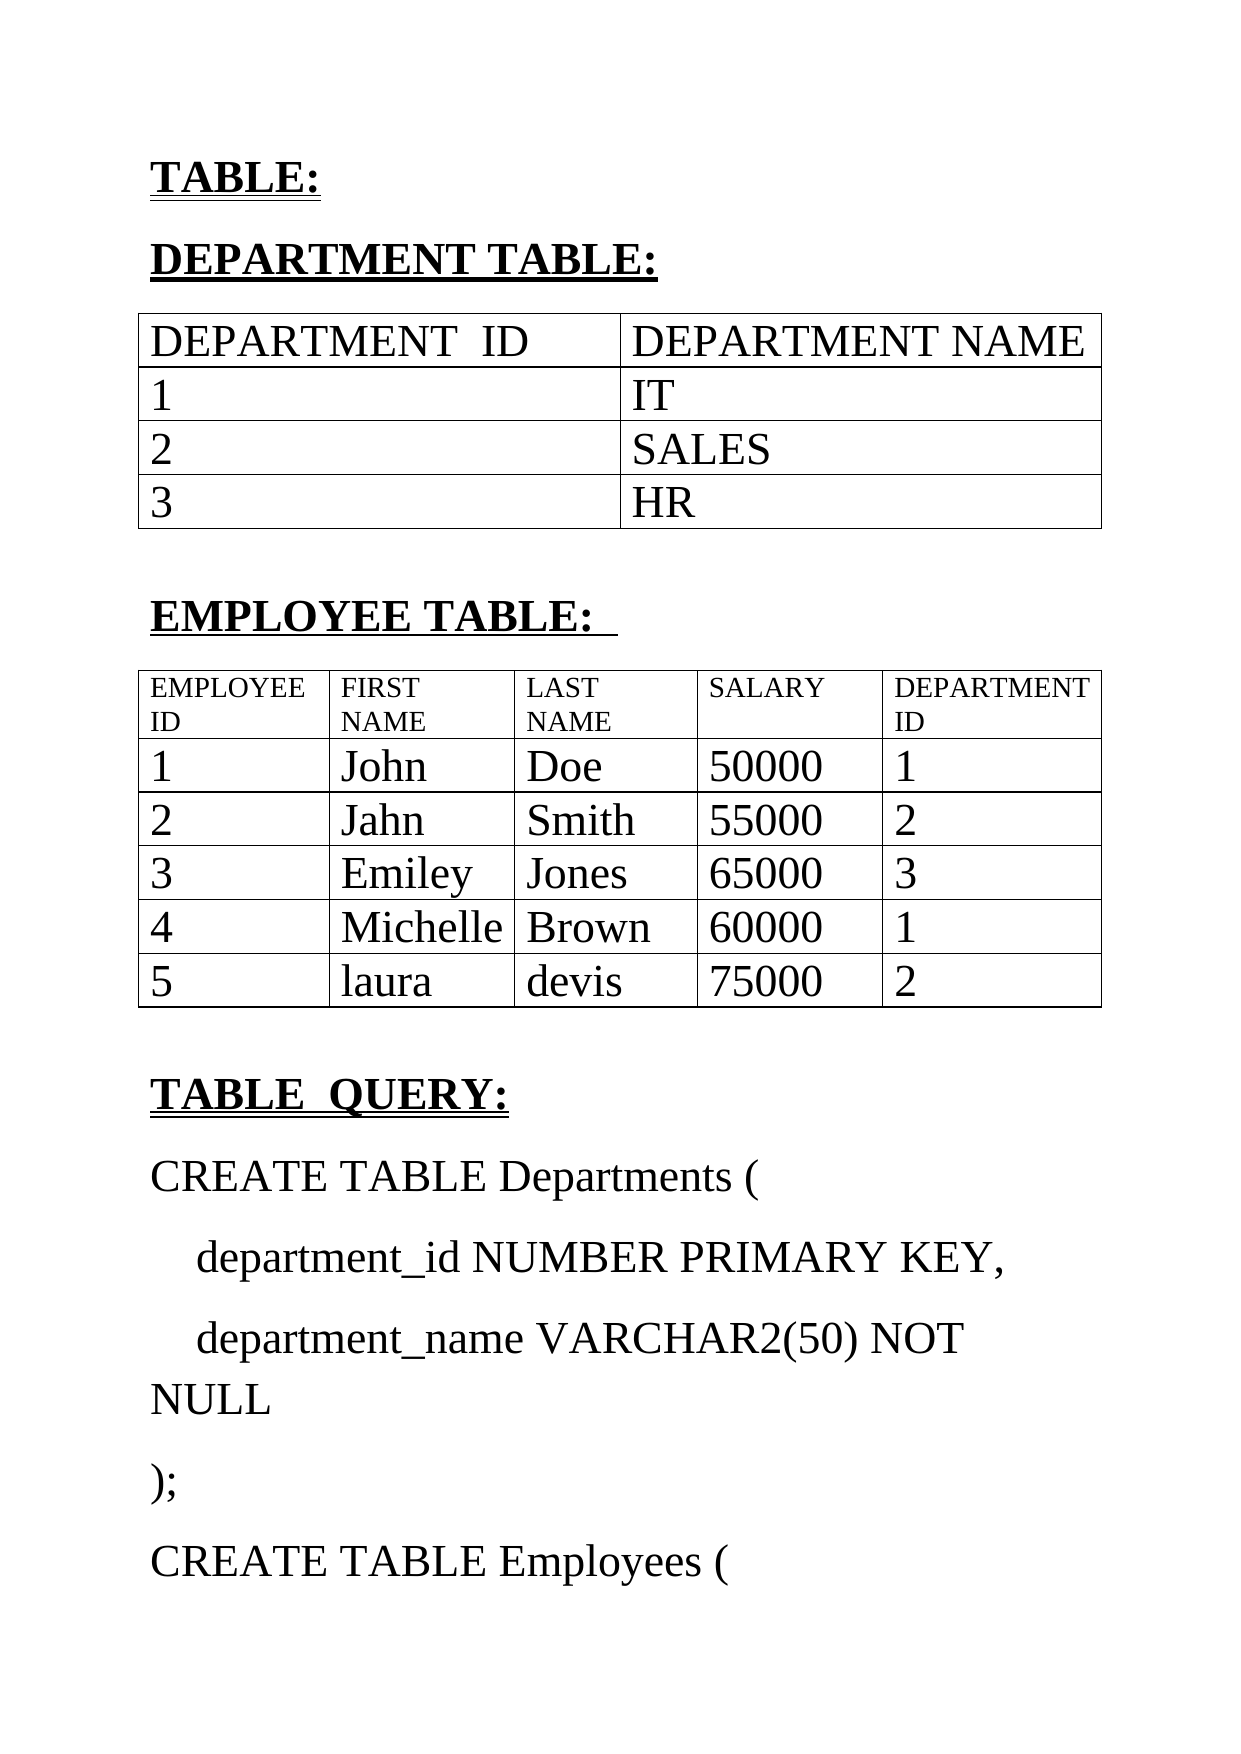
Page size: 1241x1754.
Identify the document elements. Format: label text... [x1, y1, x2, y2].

table_cell John [330, 739, 514, 791]
table_cell 65000 [698, 846, 882, 899]
table_cell SALES [621, 421, 1101, 474]
table_cell 60000 [698, 900, 882, 953]
table_cell 3 [883, 846, 1101, 899]
table_cell IT [621, 368, 1101, 420]
table_cell 3 [139, 475, 620, 528]
table_cell Michelle [330, 900, 514, 953]
table_cell Smith [515, 793, 697, 845]
table_cell Doe [515, 739, 697, 791]
table_header SALARY [698, 671, 882, 738]
text department_id NUMBER PRIMARY KEY, [150, 1229, 1090, 1282]
table_header DEPARTMENT ID [139, 314, 620, 366]
table_cell 1 [139, 368, 620, 420]
table_cell laura [330, 954, 514, 1006]
table_header DEPARTMENT ID [883, 671, 1101, 738]
text CREATE TABLE Employees ( [150, 1534, 1090, 1587]
text DEPARTMENT TABLE: [150, 231, 1090, 284]
table_cell 2 [139, 421, 620, 474]
table_cell Emiley [330, 846, 514, 899]
table_cell 2 [883, 954, 1101, 1006]
table_cell devis [515, 954, 697, 1006]
table_header LAST NAME [515, 671, 697, 738]
table_cell Jahn [330, 793, 514, 845]
table_cell Jones [515, 846, 697, 899]
table_header DEPARTMENT NAME [621, 314, 1101, 366]
table_cell 75000 [698, 954, 882, 1006]
table_cell 1 [883, 739, 1101, 791]
table_cell 1 [883, 900, 1101, 953]
table_cell 55000 [698, 793, 882, 845]
text TABLE QUERY: [150, 1067, 1090, 1119]
table_cell Brown [515, 900, 697, 953]
text CREATE TABLE Departments ( [150, 1148, 1090, 1201]
text EMPLOYEE TABLE: [150, 588, 1090, 641]
table_header FIRST NAME [330, 671, 514, 738]
text department_name VARCHAR2(50) NOT NULL [150, 1311, 1090, 1424]
text ); [150, 1453, 1090, 1505]
table_cell 1 [139, 739, 329, 791]
table_cell 50000 [698, 739, 882, 791]
table_cell 5 [139, 954, 329, 1006]
table_cell 4 [139, 900, 329, 953]
table_cell HR [621, 475, 1101, 528]
table_cell 3 [139, 846, 329, 899]
table_cell 2 [139, 793, 329, 845]
table_header EMPLOYEE ID [139, 671, 329, 738]
table_cell 2 [883, 793, 1101, 845]
text TABLE: [150, 150, 1090, 203]
